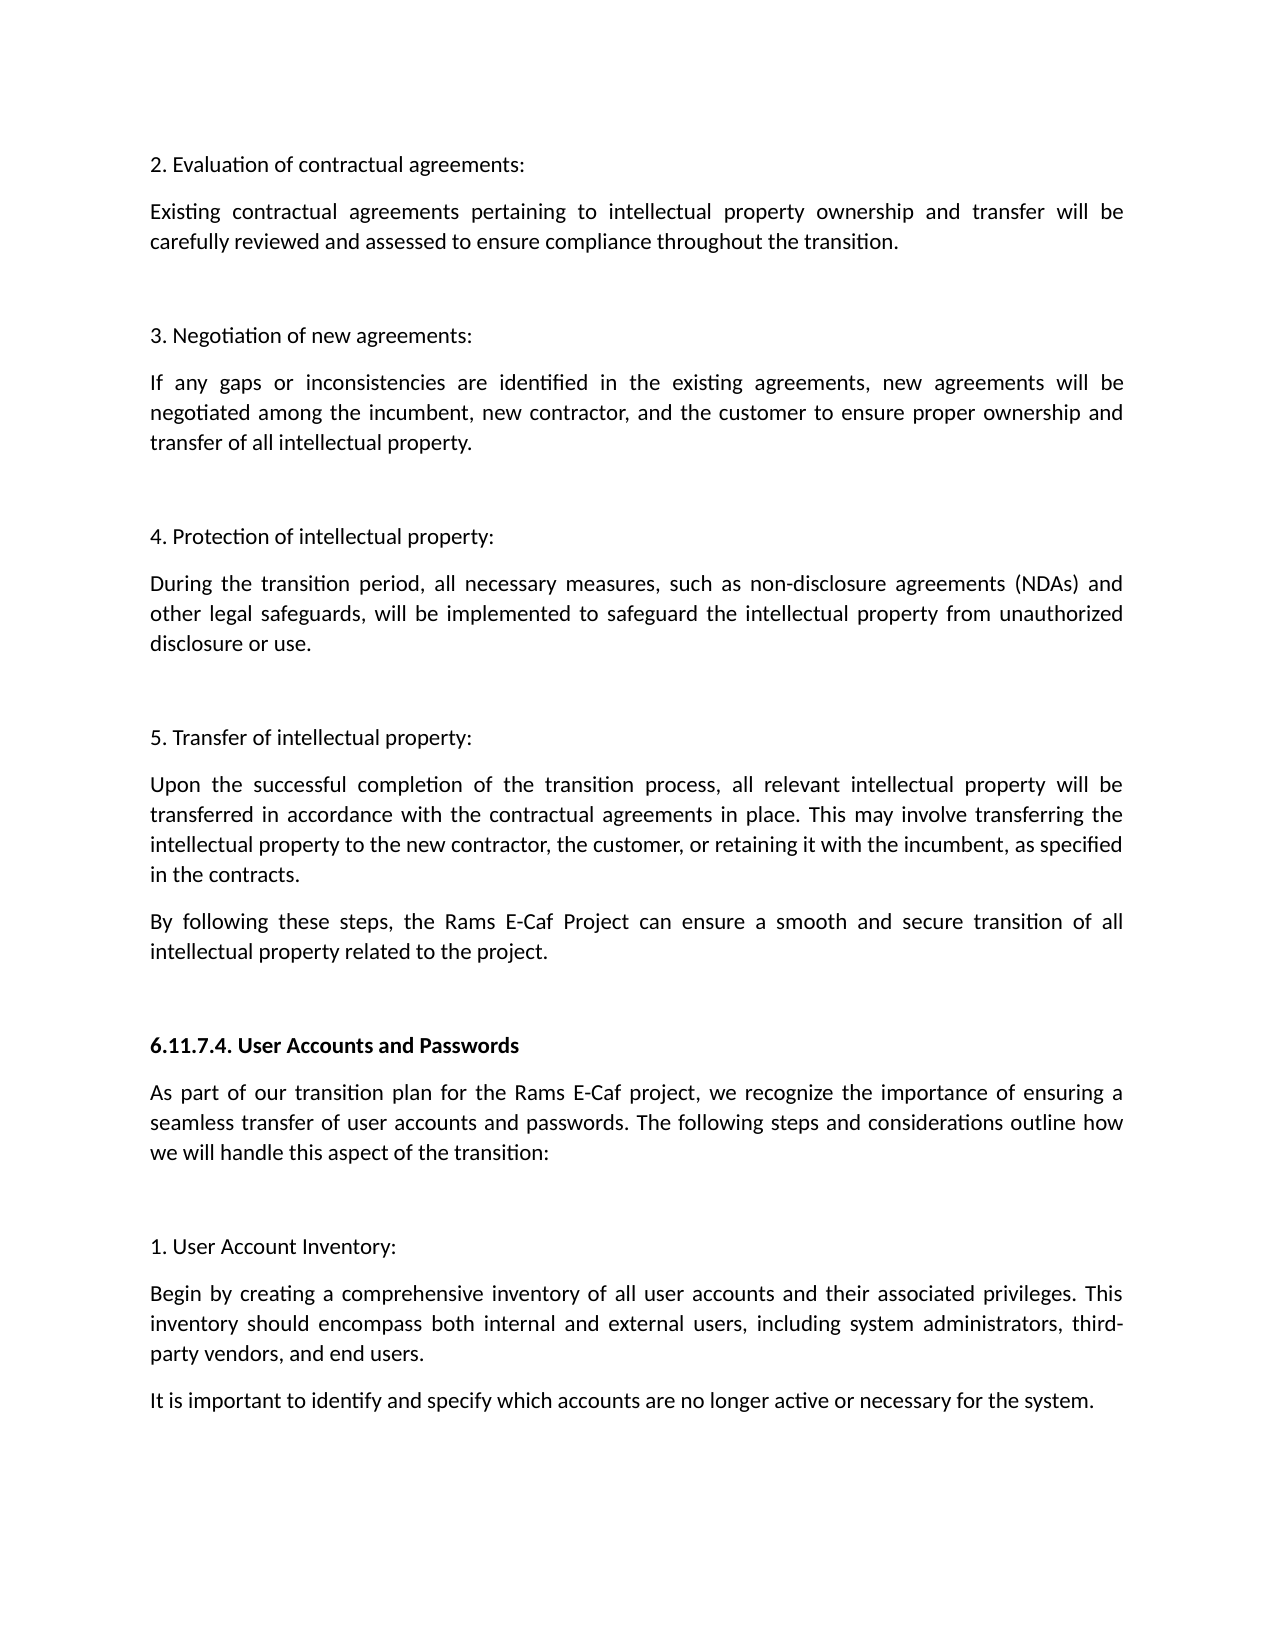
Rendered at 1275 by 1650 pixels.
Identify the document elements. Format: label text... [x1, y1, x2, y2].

text Upon the successful completion of the transition process, all relevant intellectual property will be transferred in accordance with the contractual agreements in place. This may involve transferring the intellectual property to the new contractor, the customer, or retaining it with the incumbent, as specified in the contracts. [150, 770, 1125, 888]
text 2. Evaluation of contractual agreements: [150, 150, 1125, 178]
text 3. Negotiation of new agreements: [150, 321, 1125, 349]
text 4. Protection of intellectual property: [150, 522, 1125, 550]
text During the transition period, all necessary measures, such as non-disclosure agreements (NDAs) and other legal safeguards, will be implemented to safeguard the intellectual property from unauthorized disclosure or use. [150, 569, 1125, 657]
text Begin by creating a comprehensive inventory of all user accounts and their associated privileges. This inventory should encompass both internal and external users, including system administrators, third-party vendors, and end users. [150, 1279, 1125, 1368]
text If any gaps or inconsistencies are identified in the existing agreements, new agreements will be negotiated among the incumbent, new contractor, and the customer to ensure proper ownership and transfer of all intellectual property. [150, 368, 1125, 456]
text Existing contractual agreements pertaining to intellectual property ownership and transfer will be carefully reviewed and assessed to ensure compliance throughout the transition. [150, 197, 1125, 255]
text It is important to identify and specify which accounts are no longer active or necessary for the system. [150, 1386, 1125, 1414]
text 1. User Account Inventory: [150, 1232, 1125, 1260]
text As part of our transition plan for the Rams E-Caf project, we recognize the importance of ensuring a seamless transfer of user accounts and passwords. The following steps and considerations outline how we will handle this aspect of the transition: [150, 1078, 1125, 1167]
text 5. Transfer of intellectual property: [150, 723, 1125, 751]
text By following these steps, the Rams E-Caf Project can ensure a smooth and secure transition of all intellectual property related to the project. [150, 907, 1125, 966]
text 6.11.7.4. User Accounts and Passwords [150, 1031, 1125, 1059]
